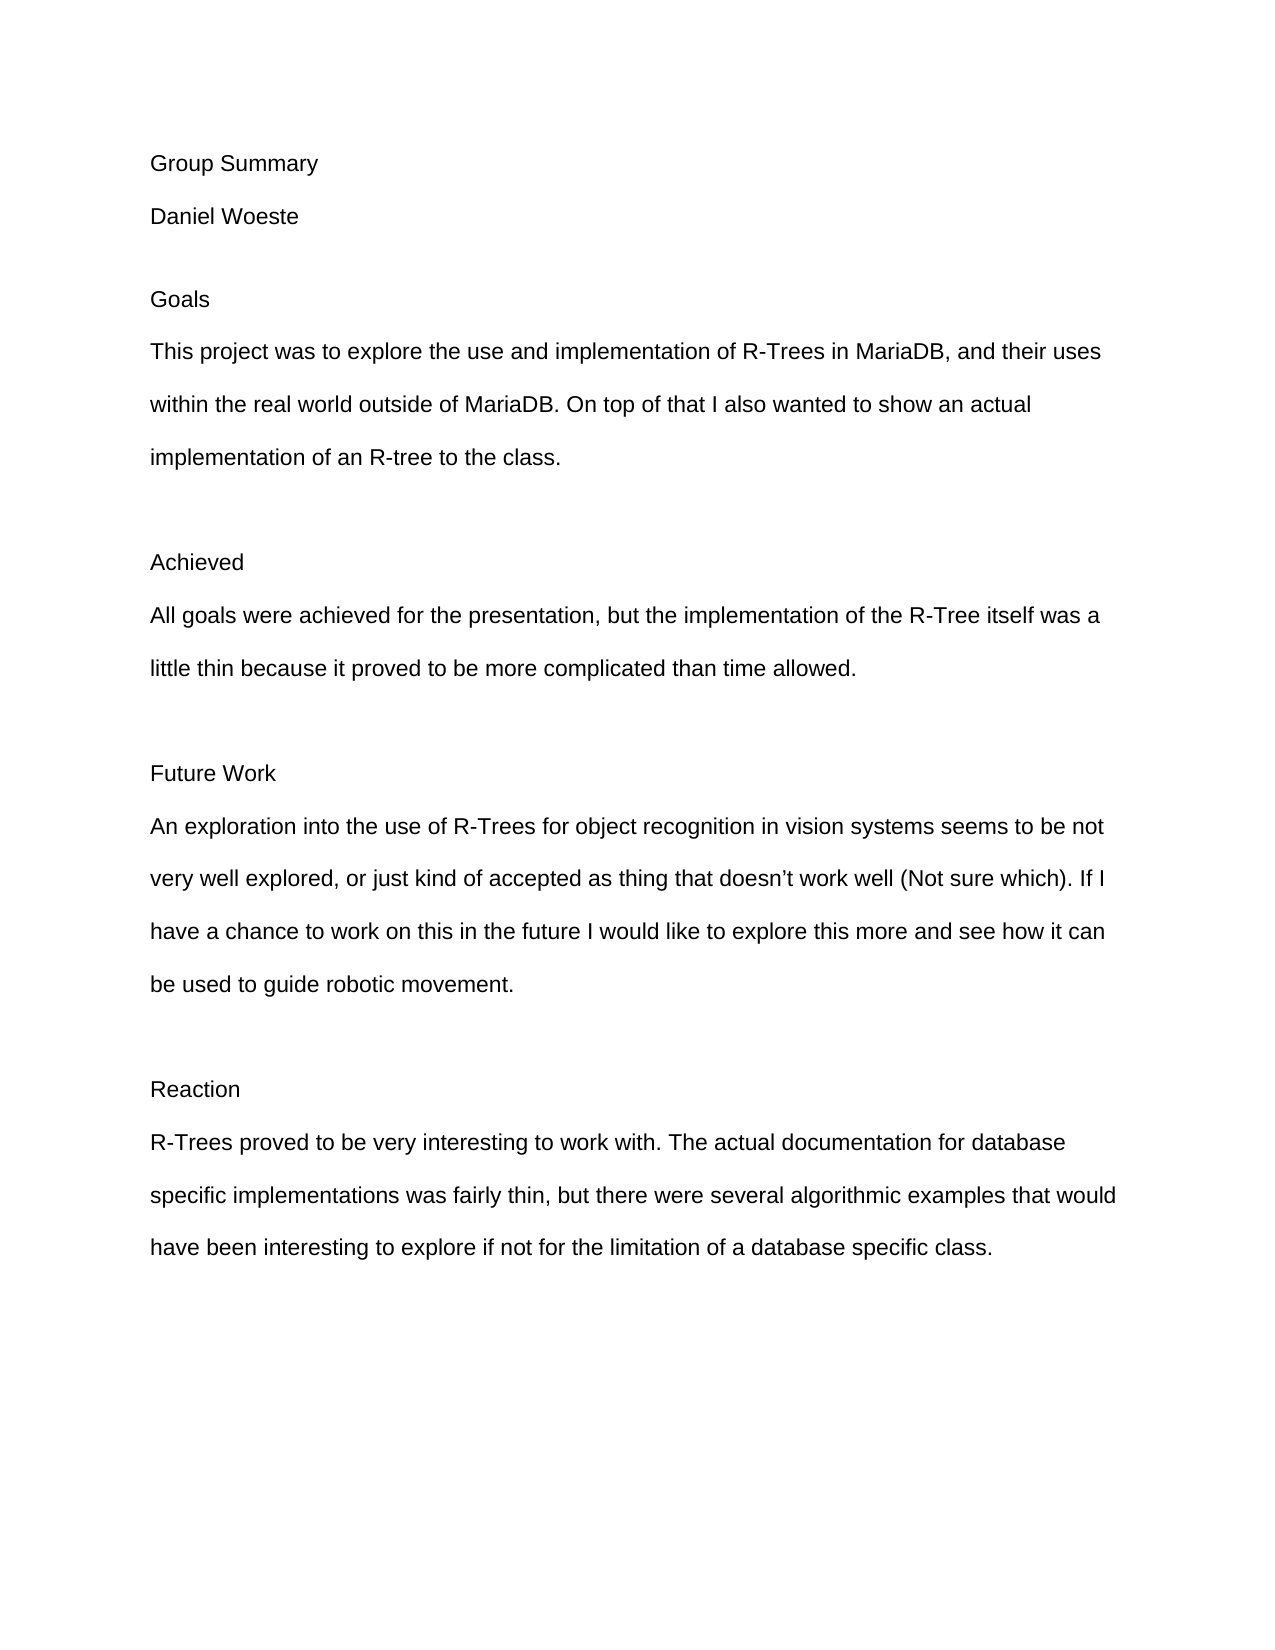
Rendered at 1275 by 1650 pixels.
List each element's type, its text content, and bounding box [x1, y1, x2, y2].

text Group Summary [150, 150, 1125, 176]
text R-Trees proved to be very interesting to work with. The actual documentation for database specific implementations was fairly thin, but there were several algorithmic examples that would have been interesting to explore if not for the limitation of a database specific class. [150, 1129, 1125, 1261]
text Future Work [150, 760, 1125, 786]
text Daniel Woeste [150, 203, 1125, 229]
text This project was to explore the use and implementation of R-Trees in MariaDB, and their uses within the real world outside of MariaDB. On top of that I also wanted to show an actual implementation of an R-tree to the class. [150, 338, 1125, 470]
text Goals [150, 286, 1125, 312]
text Reaction [150, 1076, 1125, 1103]
text All goals were achieved for the presentation, but the implementation of the R-Tree itself was a little thin because it proved to be more complicated than time allowed. [150, 602, 1125, 681]
text An exploration into the use of R-Trees for object recognition in vision systems seems to be not very well explored, or just kind of accepted as thing that doesn’t work well (Not sure which). If I have a chance to work on this in the future I would like to explore this more and see how it can be used to guide robotic movement. [150, 813, 1125, 997]
text Achieved [150, 549, 1125, 576]
